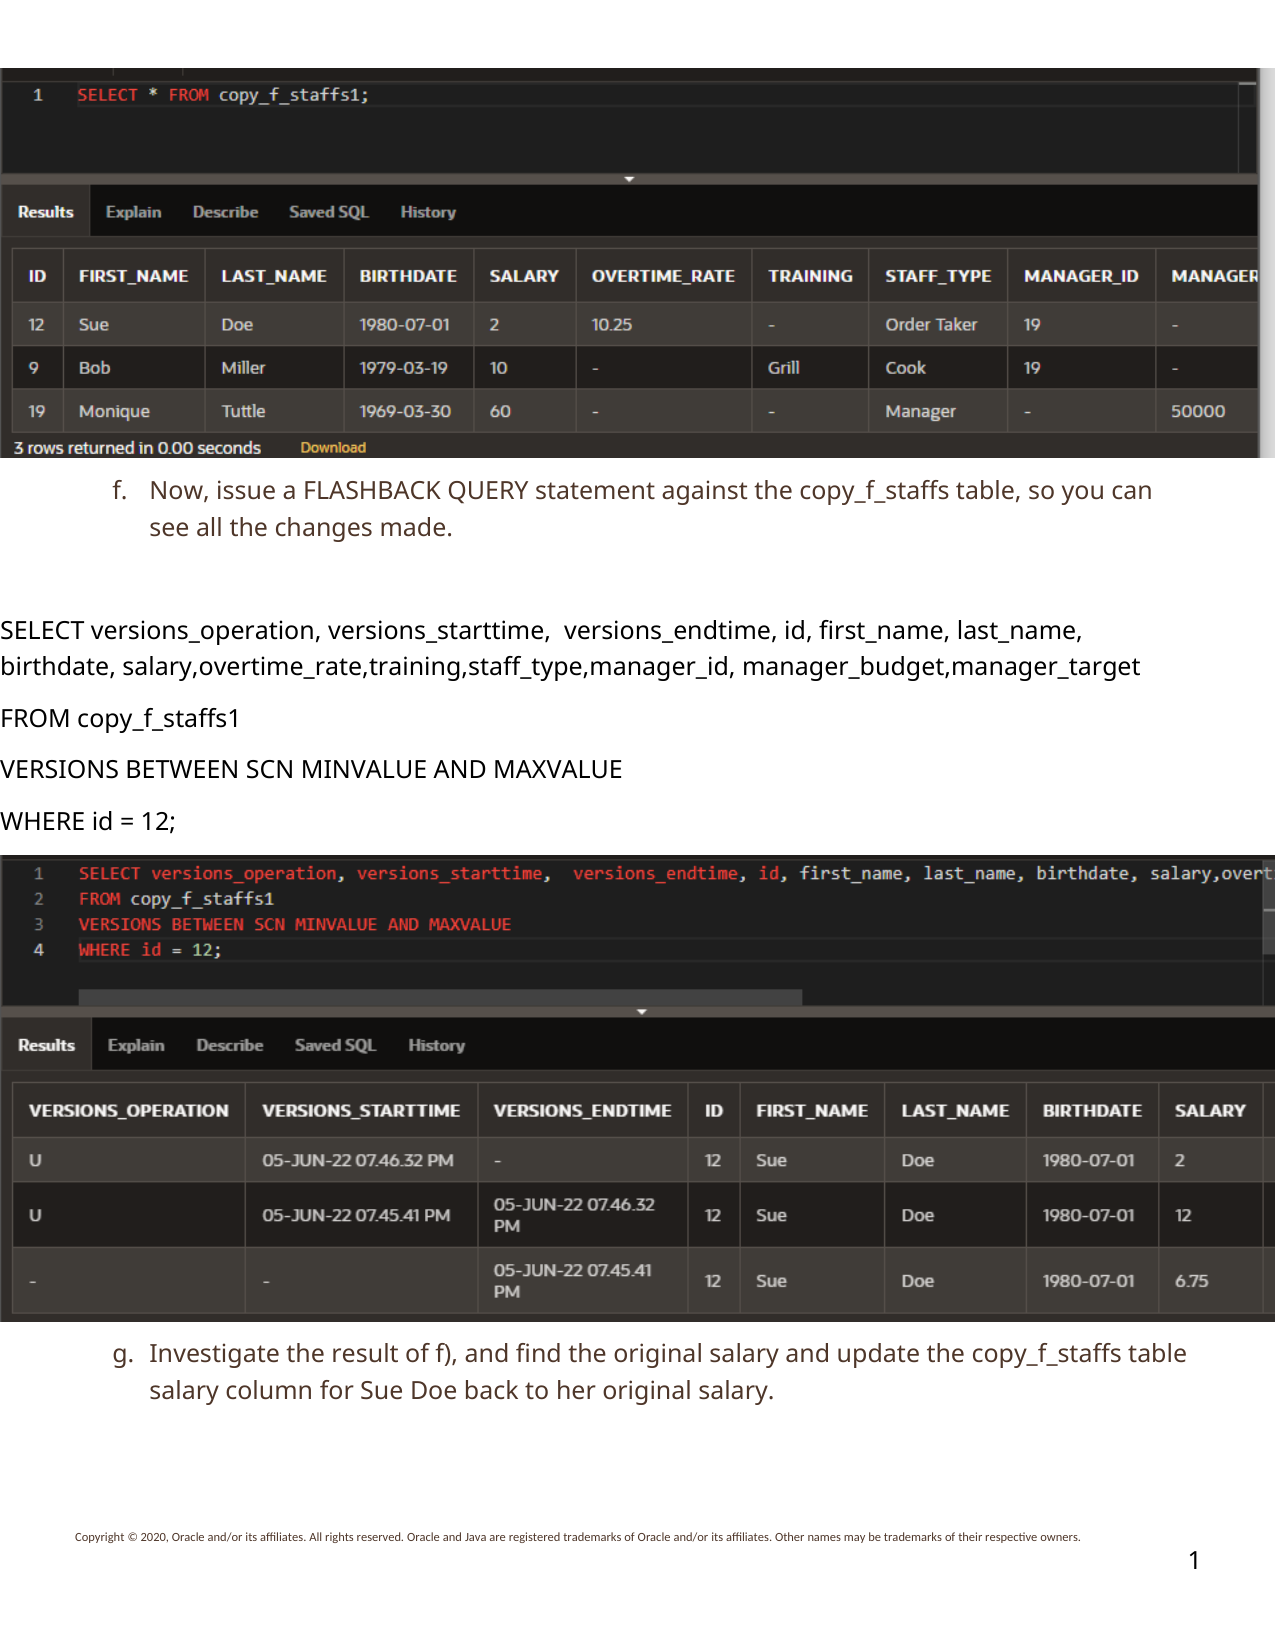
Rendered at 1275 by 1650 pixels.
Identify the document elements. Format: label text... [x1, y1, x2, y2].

list Investigate the result of f), and find the original salary and update the copy_f_staffs table salary column for Sue Doe back to her original salary. [112, 1336, 1199, 1407]
text WHERE id = 12; [0, 803, 1188, 837]
text VERSIONS BETWEEN SCN MINVALUE AND MAXVALUE [0, 752, 1188, 786]
list Now, issue a FLASHBACK QUERY statement against the copy_f_staffs table, so you can see all the changes made. [112, 473, 1188, 543]
picture [0, 855, 1275, 1322]
text FROM copy_f_staffs1 [0, 701, 1188, 734]
text SELECT versions_operation, versions_starttime, versions_endtime, id, first_name, last_name, birthdate, salary,overtime_rate,training,staff_type,manager_id, manager_budget,manager_target [0, 612, 1188, 683]
picture [0, 68, 1275, 458]
